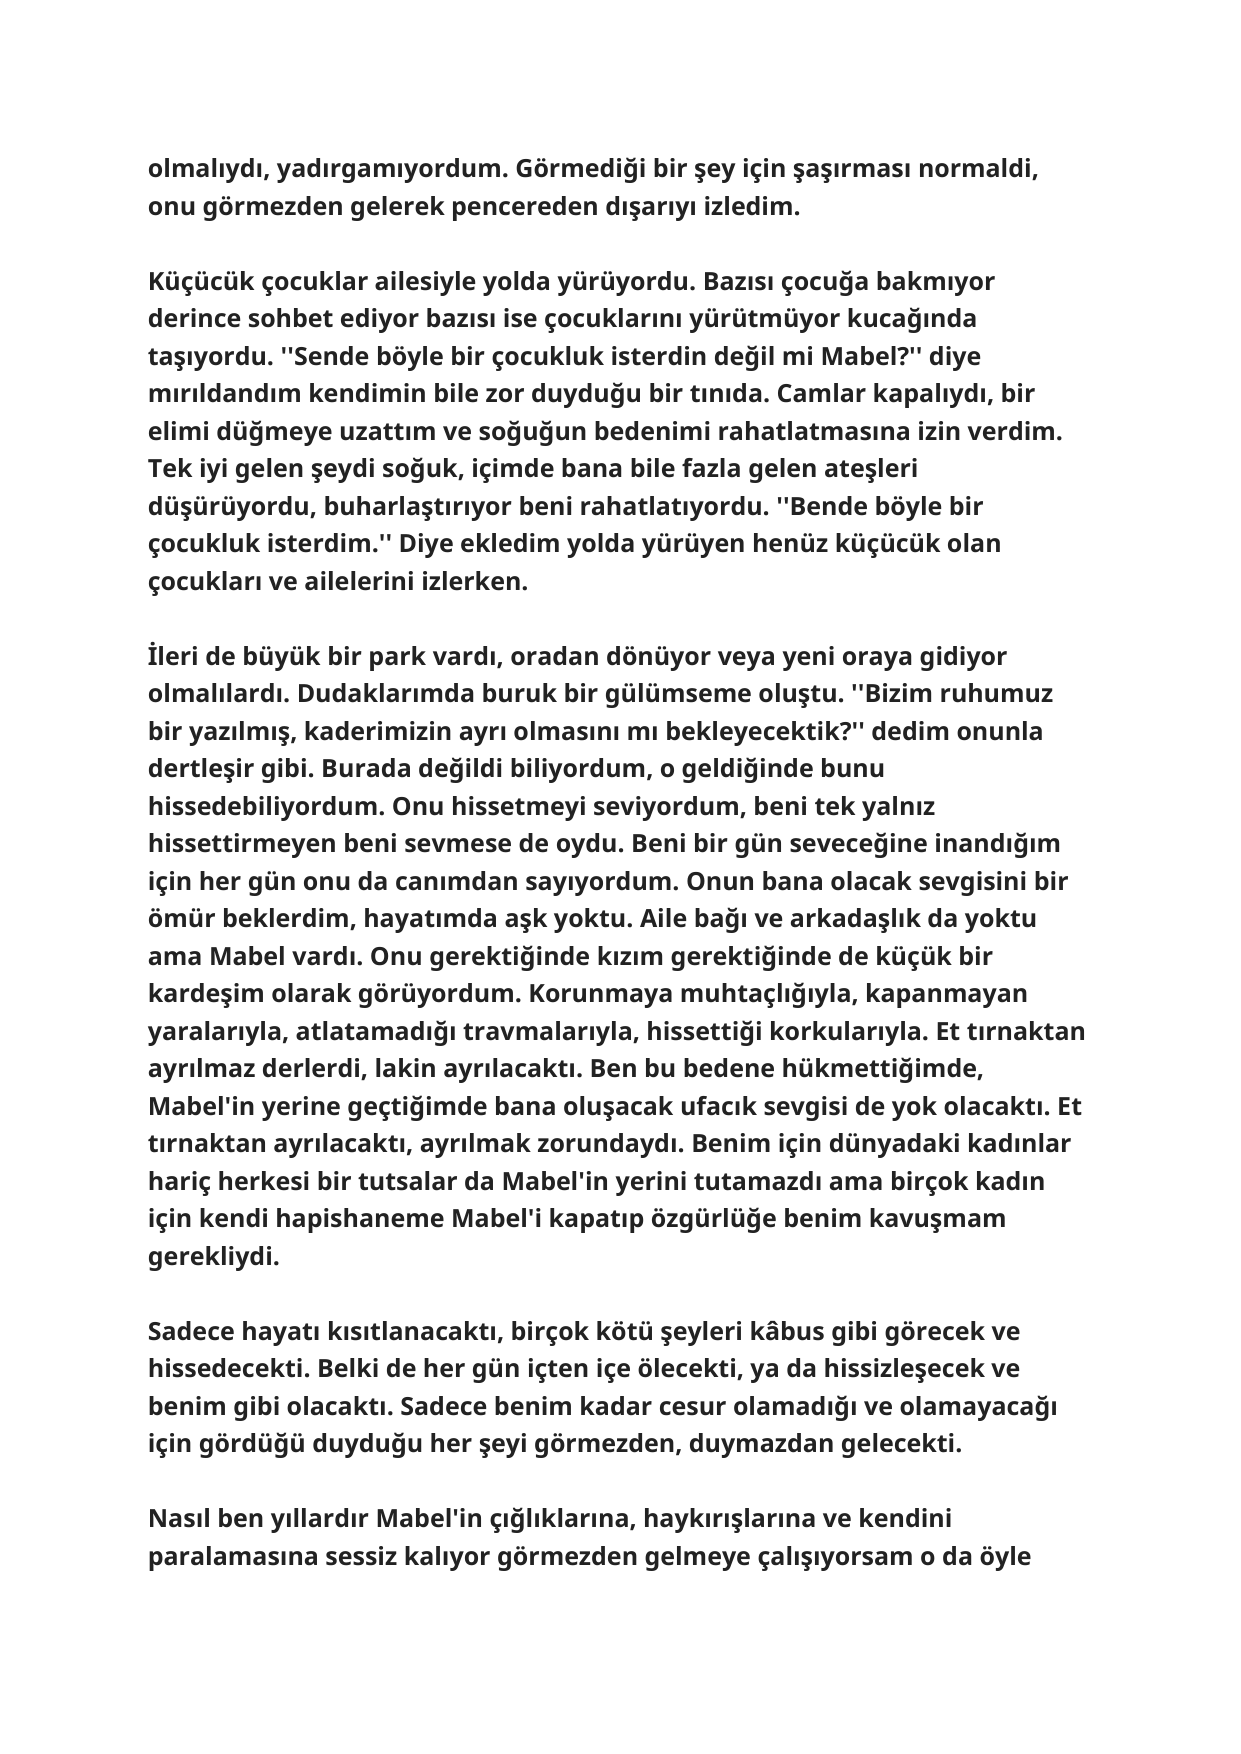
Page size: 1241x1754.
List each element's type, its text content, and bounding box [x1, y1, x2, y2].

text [148, 148, 1093, 223]
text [148, 1498, 1093, 1573]
text İleri de büyük bir park vardı, oradan dönüyor veya yeni oraya gidiyor olmalılardı. Dudaklarımda buruk bir gülümseme oluştu. ''Bizim ruhumuz bir yazılmış, kaderimizin ayrı olmasını mı bekleyecektik?'' dedim onunla dertleşir gibi. Burada değildi biliyordum, o geldiğinde bunu hissedebiliyordum. Onu hissetmeyi seviyordum, beni tek yalnız hissettirmeyen beni sevmese de oydu. Beni bir gün seveceğine inandığım için her gün onu da canımdan sayıyordum. Onun bana olacak sevgisini bir ömür beklerdim, hayatımda aşk yoktu. Aile bağı ve arkadaşlık da yoktu ama Mabel vardı. Onu gerektiğinde kızım gerektiğinde de küçük bir kardeşim olarak görüyordum. Korunmaya muhtaçlığıyla, kapanmayan yaralarıyla, atlatamadığı travmalarıyla, hissettiği korkularıyla. Et tırnaktan ayrılmaz derlerdi, lakin ayrılacaktı. Ben bu bedene hükmettiğimde, Mabel'in yerine geçtiğimde bana oluşacak ufacık sevgisi de yok olacaktı. Et tırnaktan ayrılacaktı, ayrılmak zorundaydı. Benim için dünyadaki kadınlar hariç herkesi bir tutsalar da Mabel'in yerini tutamazdı ama birçok kadın için kendi hapishaneme Mabel'i kapatıp özgürlüğe benim kavuşmam gerekliydi. [148, 635, 1093, 1273]
text Sadece hayatı kısıtlanacaktı, birçok kötü şeyleri kâbus gibi görecek ve hissedecekti. Belki de her gün içten içe ölecekti, ya da hissizleşecek ve benim gibi olacaktı. Sadece benim kadar cesur olamadığı ve olamayacağı için gördüğü duyduğu her şeyi görmezden, duymazdan gelecekti. [148, 1310, 1093, 1460]
text Küçücük çocuklar ailesiyle yolda yürüyordu. Bazısı çocuğa bakmıyor derince sohbet ediyor bazısı ise çocuklarını yürütmüyor kucağında taşıyordu. ''Sende böyle bir çocukluk isterdin değil mi Mabel?'' diye mırıldandım kendimin bile zor duyduğu bir tınıda. Camlar kapalıydı, bir elimi düğmeye uzattım ve soğuğun bedenimi rahatlatmasına izin verdim. Tek iyi gelen şeydi soğuk, içimde bana bile fazla gelen ateşleri düşürüyordu, buharlaştırıyor beni rahatlatıyordu. ''Bende böyle bir çocukluk isterdim.'' Diye ekledim yolda yürüyen henüz küçücük olan çocukları ve ailelerini izlerken. [148, 260, 1093, 598]
